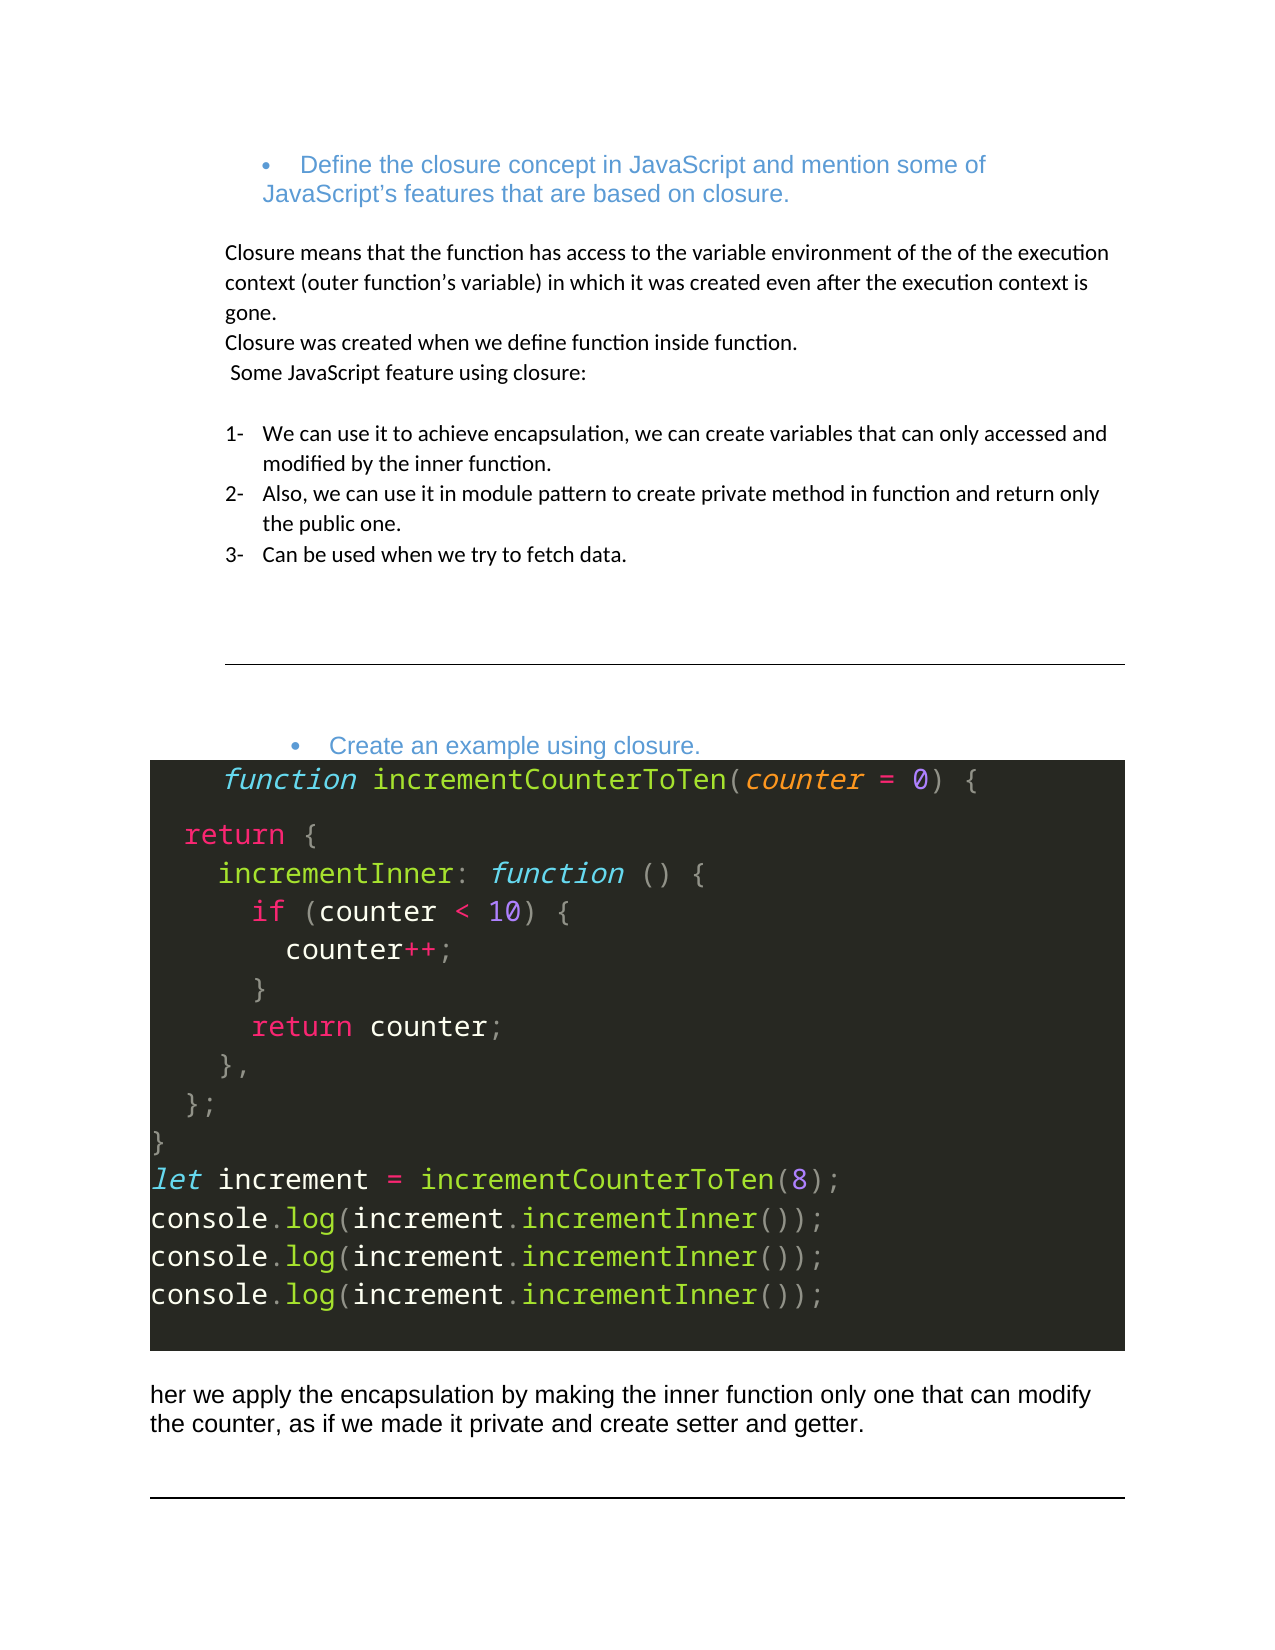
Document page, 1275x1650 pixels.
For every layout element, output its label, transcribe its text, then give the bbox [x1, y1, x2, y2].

text her we apply the encapsulation by making the inner function only one that can modify the counter, as if we made it private and create setter and getter. [150, 1380, 1125, 1438]
text } [150, 968, 1125, 1006]
list Can be used when we try to fetch data. [225, 540, 1125, 568]
list Some JavaScript feature using closure: [225, 358, 1125, 387]
text let increment = incrementCounterToTen(8); [150, 1160, 1125, 1198]
text return { [150, 815, 1125, 853]
text }; [150, 1083, 1125, 1121]
text incrementInner: function () { [150, 853, 1125, 891]
text console.log(increment.incrementInner()); [150, 1198, 1125, 1236]
list Closure was created when we define function inside function. [225, 328, 1125, 356]
text if (counter < 10) { [150, 891, 1125, 930]
text counter++; [150, 930, 1125, 968]
list Also, we can use it in module pattern to create private method in function and return only the public one. [225, 479, 1125, 538]
list Define the closure concept in JavaScript and mention some of JavaScript’s features that are based on closure. [262, 150, 1125, 207]
text } [150, 1121, 1125, 1160]
text function incrementCounterToTen(counter = 0) { [150, 760, 1125, 798]
list Closure means that the function has access to the variable environment of the of the execution context (outer function’s variable) in which it was created even after the execution context is gone. [225, 238, 1125, 326]
text console.log(increment.incrementInner()); [150, 1275, 1125, 1313]
text return counter; [150, 1006, 1125, 1045]
text console.log(increment.incrementInner()); [150, 1236, 1125, 1275]
list We can use it to achieve encapsulation, we can create variables that can only accessed and modified by the inner function. [225, 419, 1125, 477]
list Create an example using closure. [291, 731, 1125, 760]
text }, [150, 1045, 1125, 1083]
